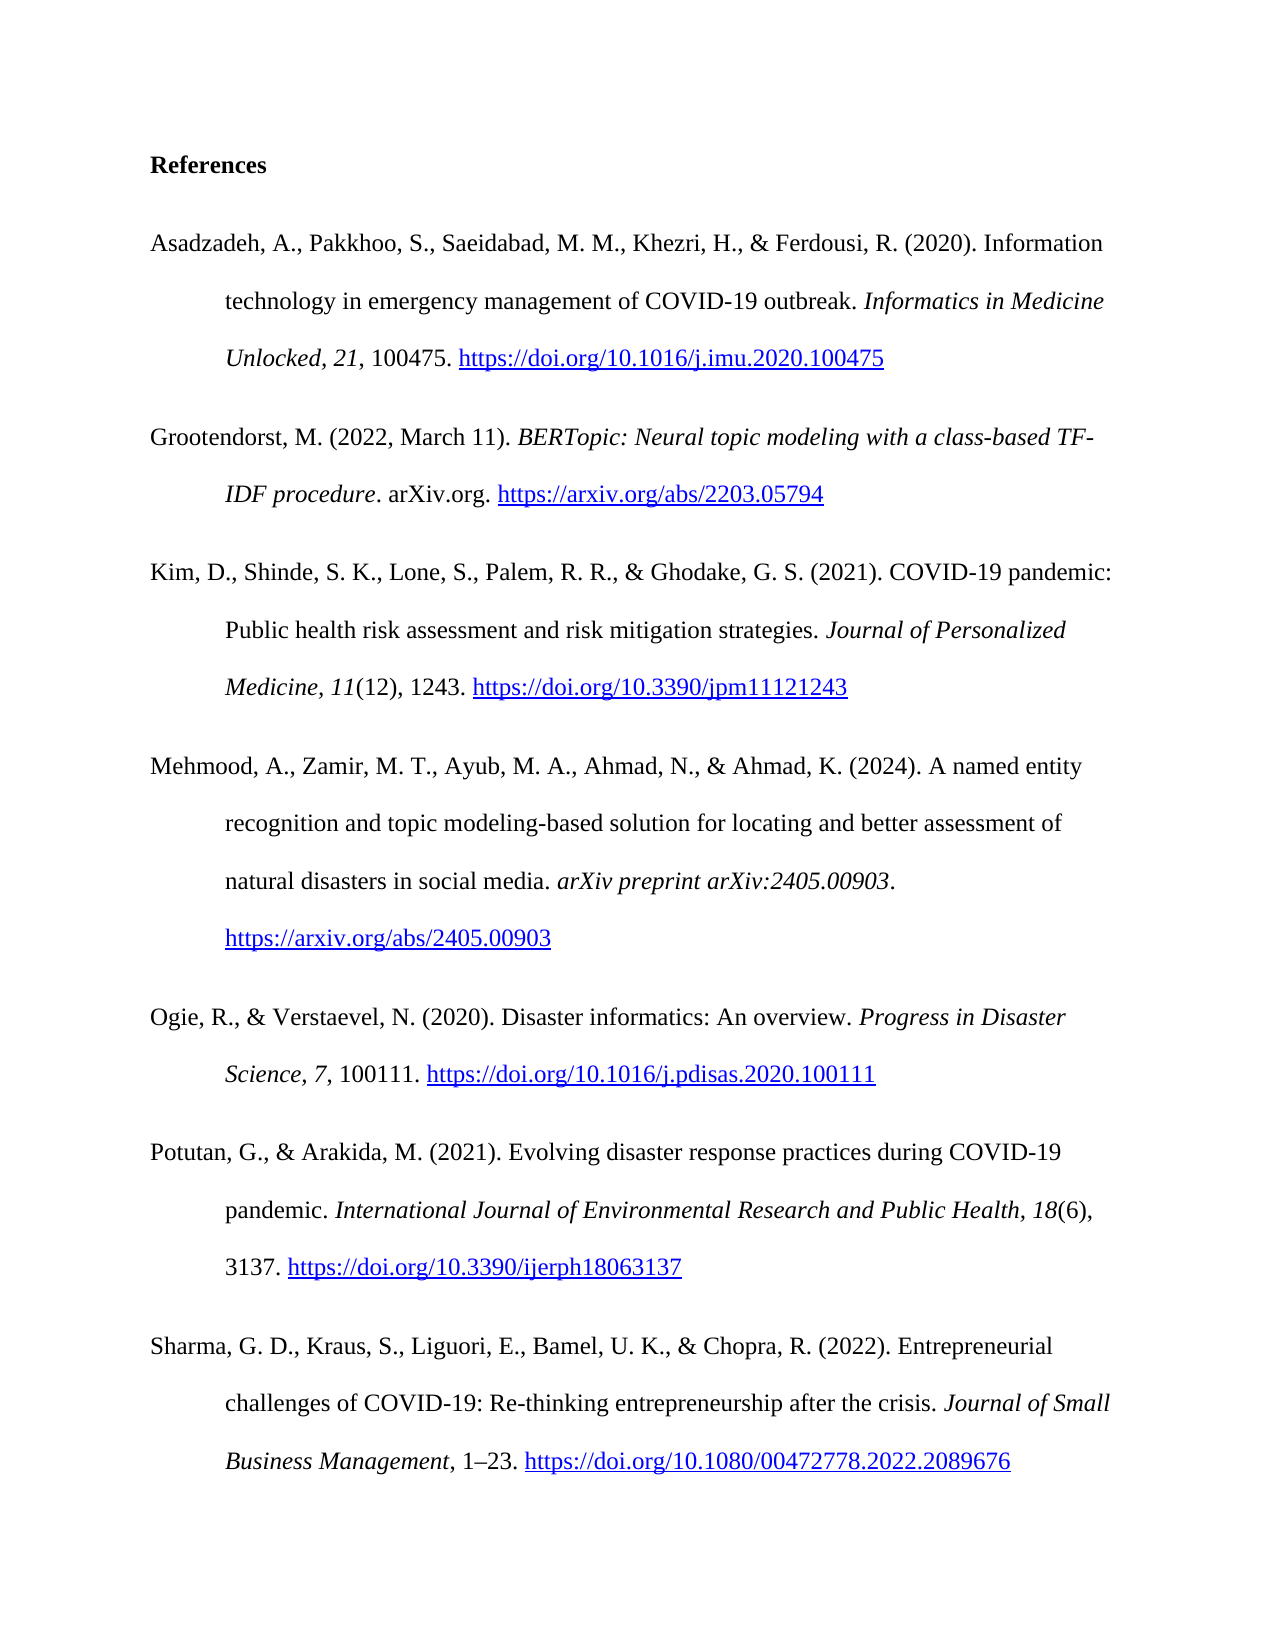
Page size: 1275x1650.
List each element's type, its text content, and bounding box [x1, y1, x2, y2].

text Ogie, R., & Verstaevel, N. (2020). Disaster informatics: An overview. Progress in Disaster Science, 7, 100111. https://doi.org/10.1016/j.pdisas.2020.100111 [150, 1002, 1125, 1088]
text Asadzadeh, A., Pakkhoo, S., Saeidabad, M. M., Khezri, H., & Ferdousi, R. (2020). Information technology in emergency management of COVID-19 outbreak. Informatics in Medicine Unlocked, 21, 100475. https://doi.org/10.1016/j.imu.2020.100475 [150, 228, 1125, 372]
text Mehmood, A., Zamir, M. T., Ayub, M. A., Ahmad, N., & Ahmad, K. (2024). A named entity recognition and topic modeling-based solution for locating and better assessment of natural disasters in social media. arXiv preprint arXiv:2405.00903. https://arxiv.org/abs/2405.00903 [150, 751, 1125, 952]
text Kim, D., Shinde, S. K., Lone, S., Palem, R. R., & Ghodake, G. S. (2021). COVID-19 pandemic: Public health risk assessment and risk mitigation strategies. Journal of Personalized Medicine, 11(12), 1243. https://doi.org/10.3390/jpm11121243 [150, 557, 1125, 701]
text Potutan, G., & Arakida, M. (2021). Evolving disaster response practices during COVID-19 pandemic. International Journal of Environmental Research and Public Health, 18(6), 3137. https://doi.org/10.3390/ijerph18063137 [150, 1137, 1125, 1281]
text Sharma, G. D., Kraus, S., Liguori, E., Bamel, U. K., & Chopra, R. (2022). Entrepreneurial challenges of COVID-19: Re-thinking entrepreneurship after the crisis. Journal of Small Business Management, 1–23. https://doi.org/10.1080/00472778.2022.2089676 [150, 1331, 1125, 1474]
text References [150, 150, 1125, 179]
text Grootendorst, M. (2022, March 11). BERTopic: Neural topic modeling with a class-based TF-IDF procedure. arXiv.org. https://arxiv.org/abs/2203.05794 [150, 422, 1125, 508]
